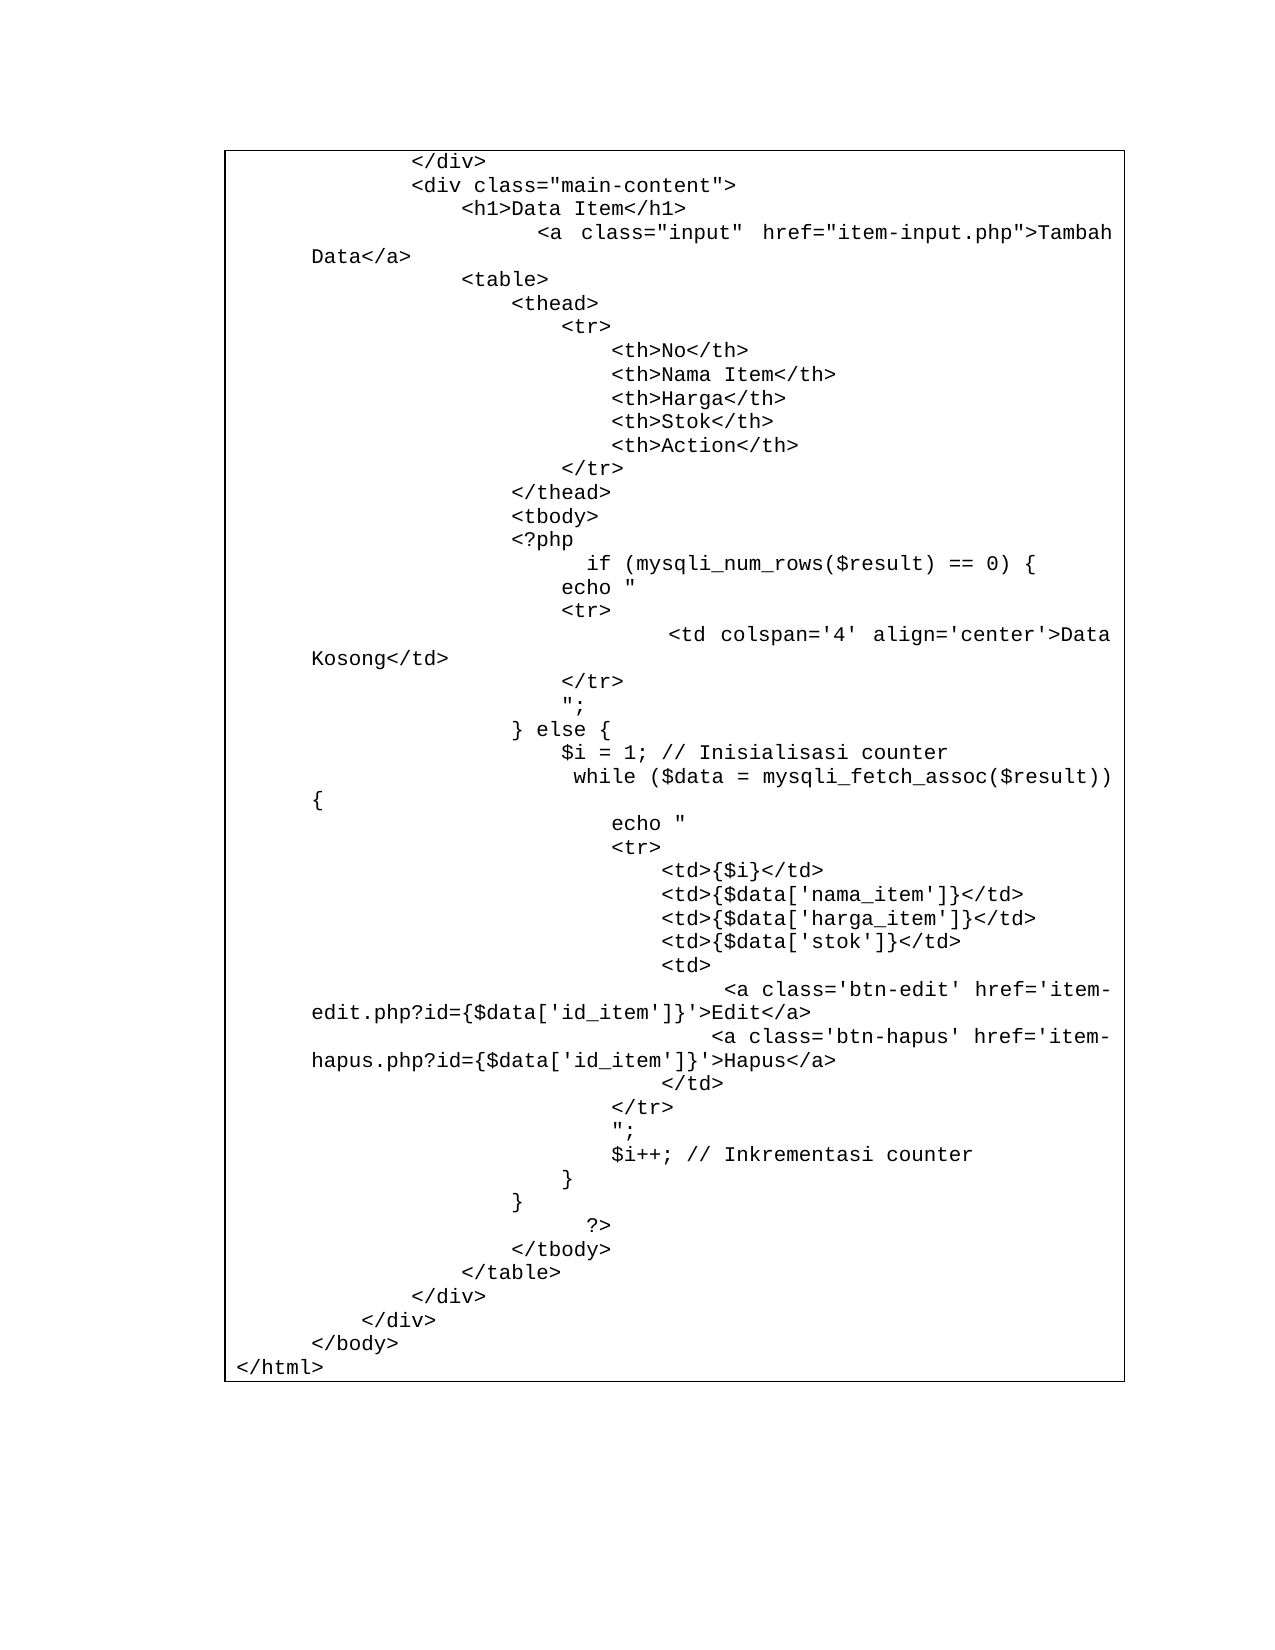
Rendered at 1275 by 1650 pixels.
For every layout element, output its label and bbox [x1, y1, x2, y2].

table_header [226, 151, 1124, 1381]
